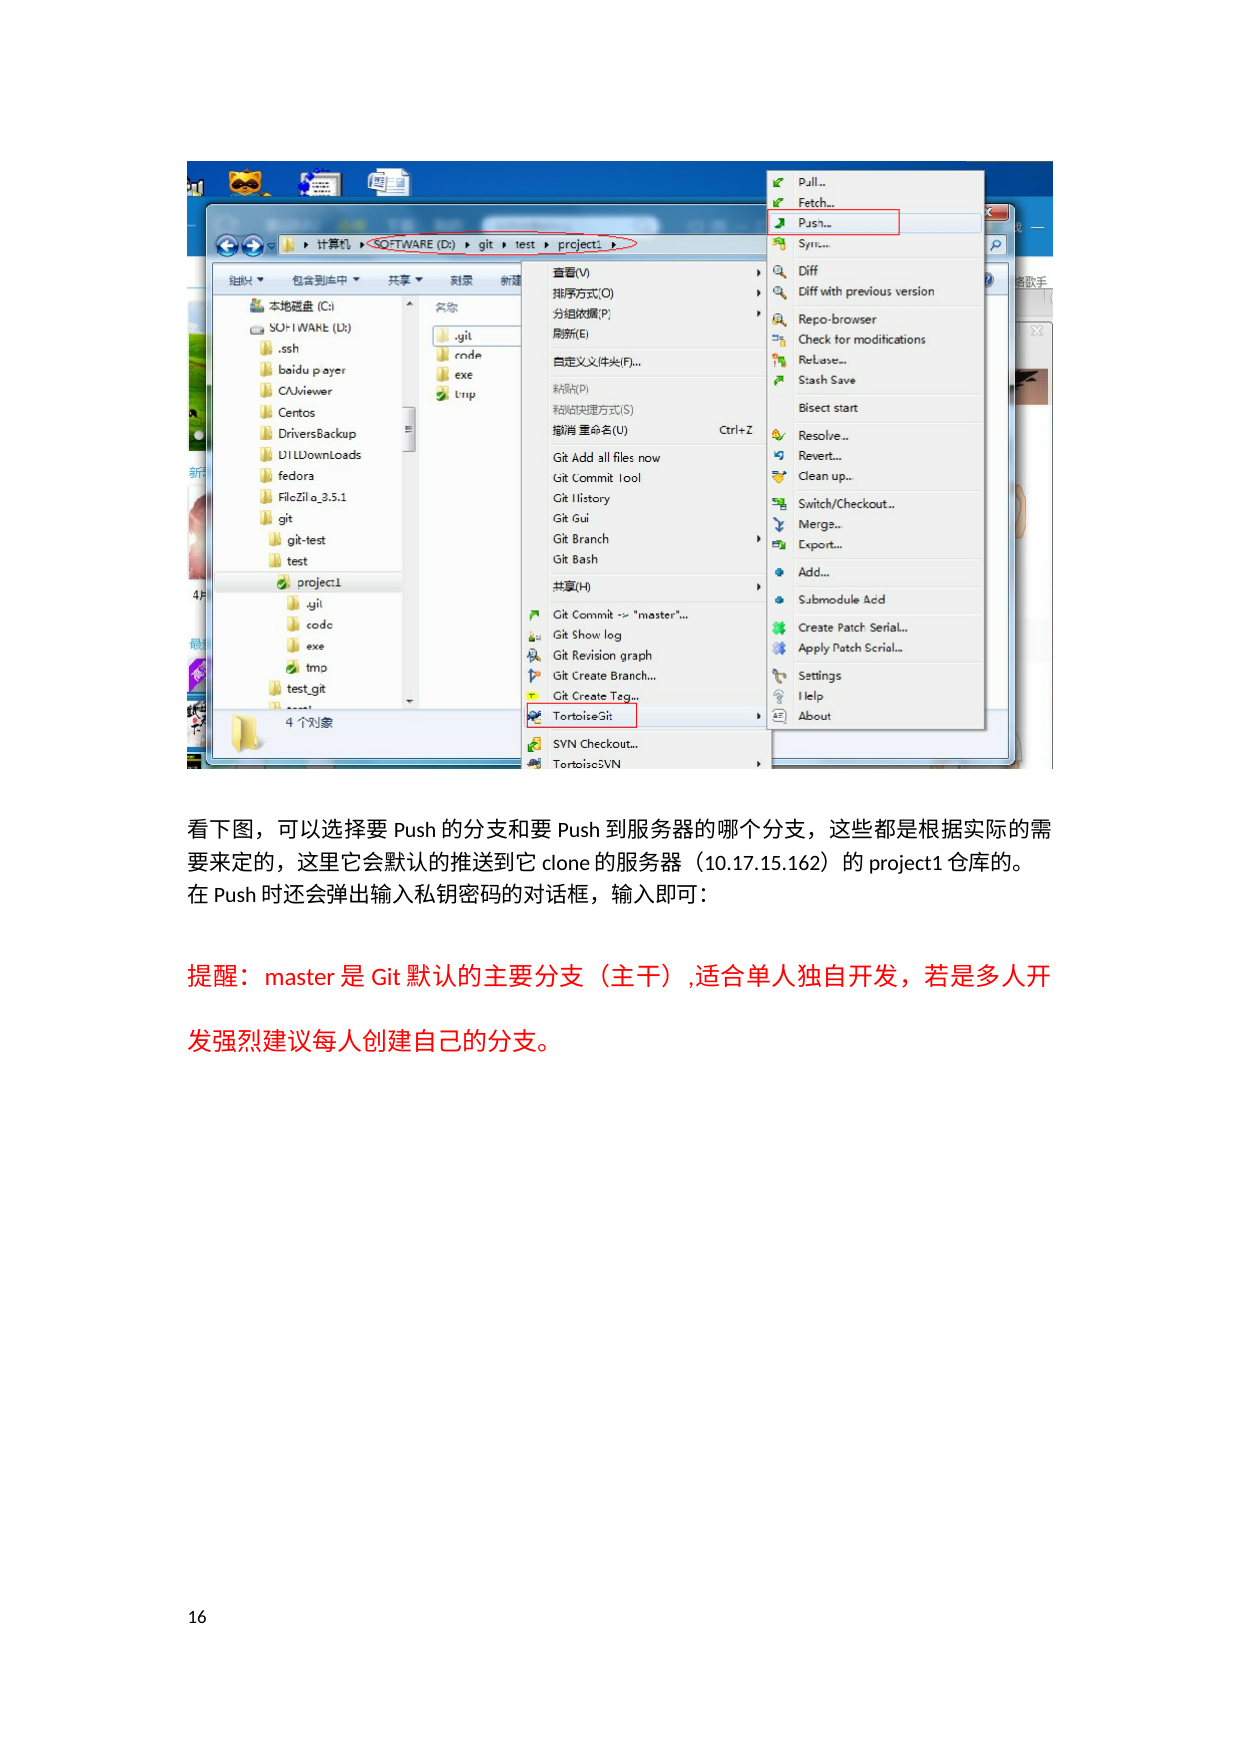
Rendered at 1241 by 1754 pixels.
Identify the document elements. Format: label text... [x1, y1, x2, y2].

text 在Push时还会弹出输入私钥密码的对话框，输入即可： [187, 877, 1053, 909]
text 提醒：master是Git默认的主要分支（主干）,适合单人独自开发，若是多人开发强烈建议每人创建自己的分支。 [187, 942, 1053, 1072]
text 看下图，可以选择要Push的分支和要Push到服务器的哪个分支，这些都是根据实际的需要来定的，这里它会默认的推送到它clone的服务器（10.17.15.162）的project1仓库的。 [187, 812, 1053, 877]
picture [187, 161, 1053, 769]
